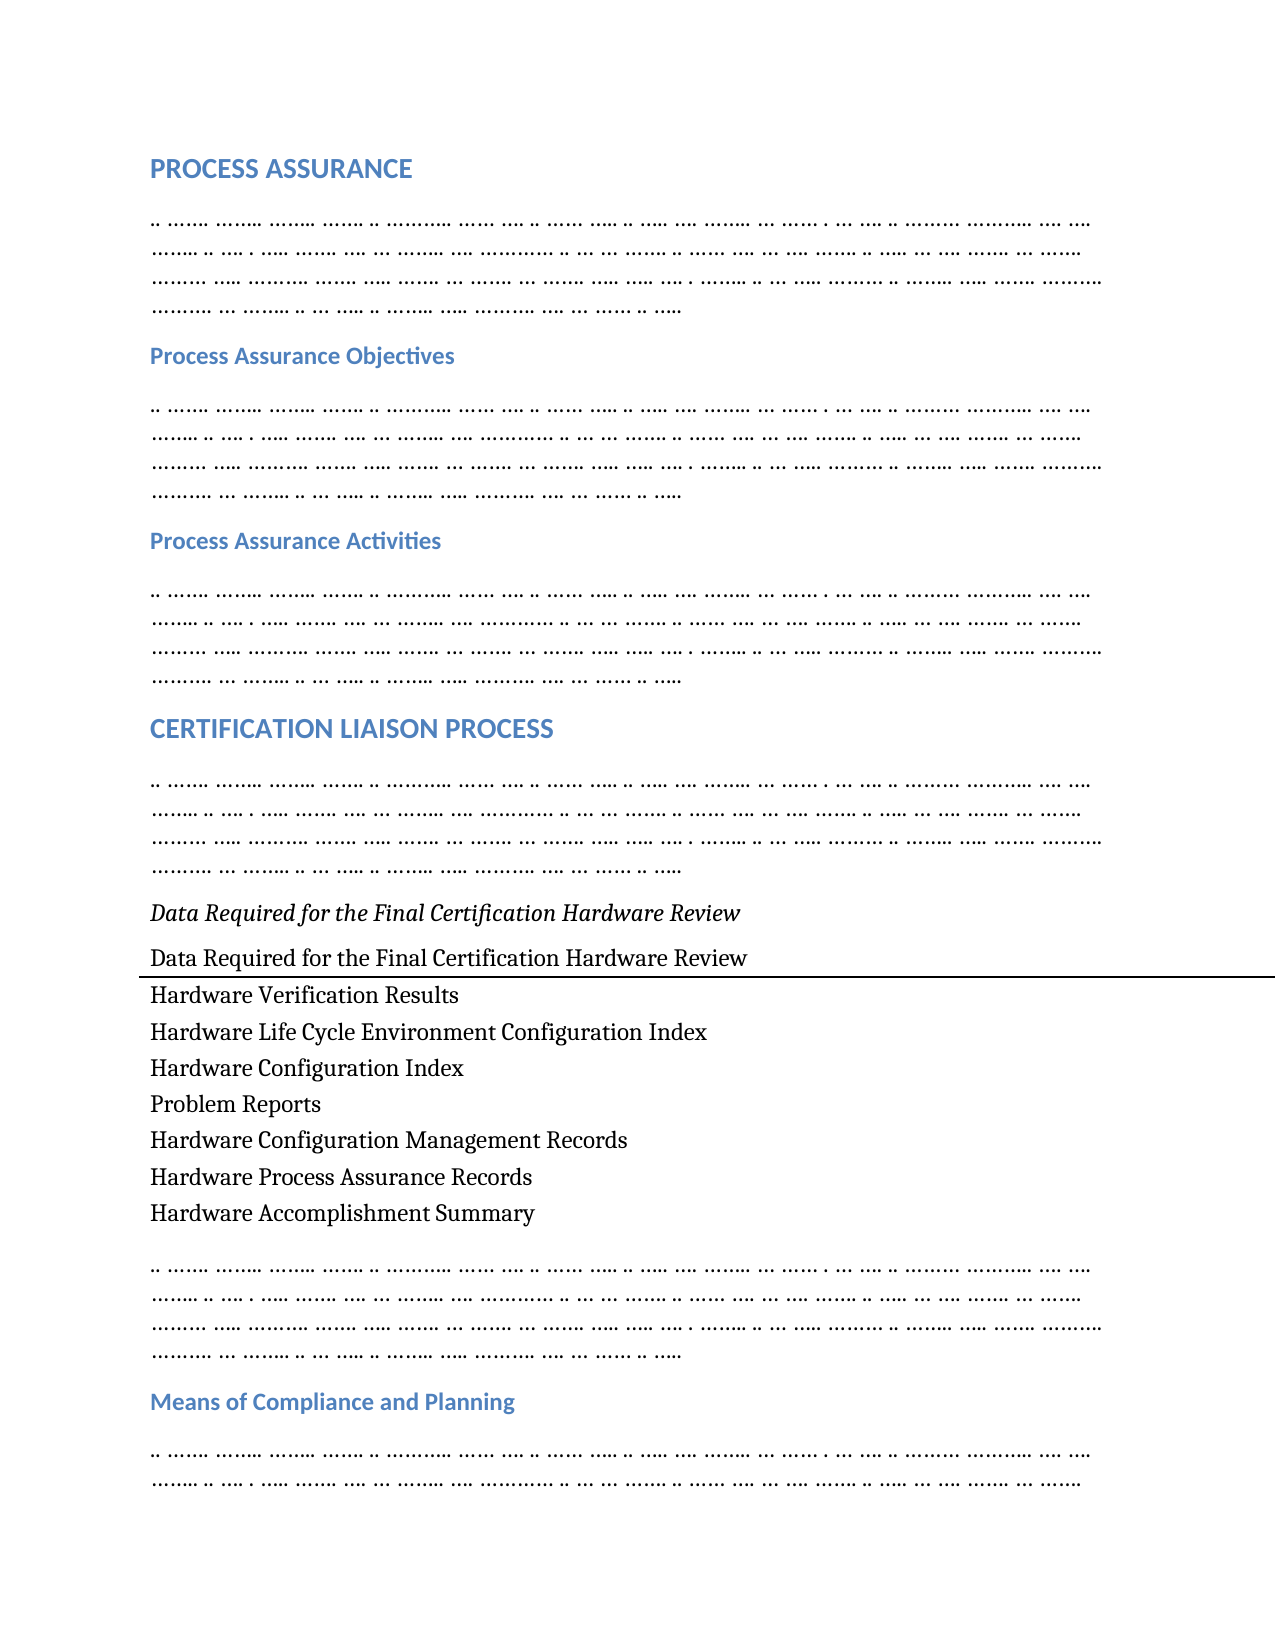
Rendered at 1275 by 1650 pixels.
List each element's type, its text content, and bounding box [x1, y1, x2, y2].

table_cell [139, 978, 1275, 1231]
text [150, 1435, 1125, 1493]
subtitle Process Assurance Activities [150, 525, 1125, 556]
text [150, 204, 1125, 319]
subtitle Means of Compliance and Planning [150, 1386, 1125, 1416]
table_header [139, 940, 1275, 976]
subtitle CERTIFICATION LIAISON PROCESS [150, 710, 1125, 746]
subtitle Process Assurance Objectives [150, 340, 1125, 371]
text Data Required for the Final Certification Hardware Review [150, 898, 1125, 927]
subtitle PROCESS ASSURANCE [150, 150, 1125, 186]
